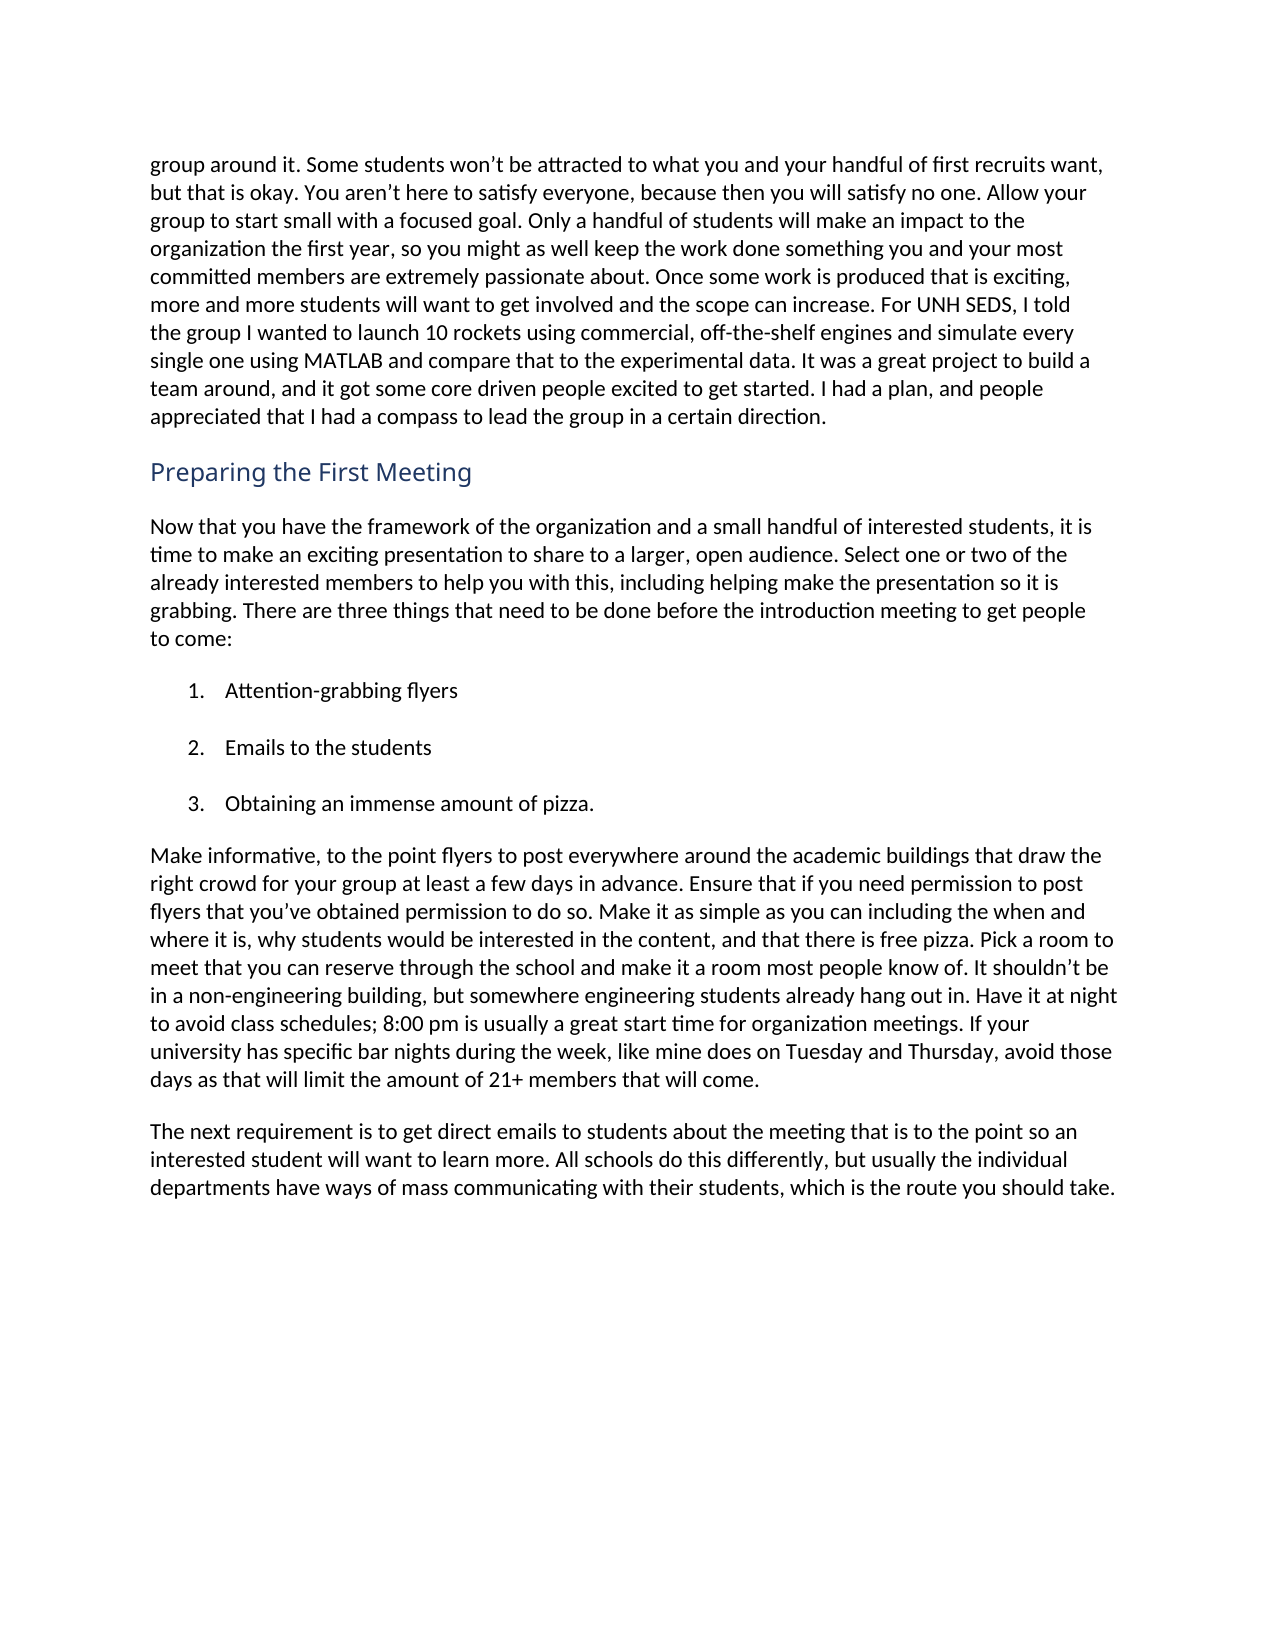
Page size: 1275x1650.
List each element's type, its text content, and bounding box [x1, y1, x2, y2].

list Obtaining an immense amount of pizza. [187, 789, 1125, 817]
text The next requirement is to get direct emails to students about the meeting that is to the point so an interested student will want to learn more. All schools do this differently, but usually the individual departments have ways of mass communicating with their students, which is the route you should take. [150, 1117, 1119, 1201]
text group around it. Some students won’t be attracted to what you and your handful of first recruits want, but that is okay. You aren’t here to satisfy everyone, because then you will satisfy no one. Allow your group to start small with a focused goal. Only a handful of students will make an impact to the organization the first year, so you might as well keep the work done something you and your most committed members are extremely passionate about. Once some work is produced that is exciting, more and more students will want to get involved and the scope can increase. For UNH SEDS, I told the group I wanted to launch 10 rockets using commercial, off-the-shelf engines and simulate every single one using MATLAB and compare that to the experimental data. It was a great project to build a team around, and it got some core driven people excited to get started. I had a plan, and people appreciated that I had a compass to lead the group in a certain direction. [150, 150, 1108, 430]
list Attention-grabbing flyers [187, 677, 1125, 704]
text Preparing the First Meeting [150, 454, 1125, 488]
list Emails to the students [187, 733, 1125, 761]
text Now that you have the framework of the organization and a small handful of interested students, it is time to make an exciting presentation to share to a larger, open audience. Select one or two of the already interested members to help you with this, including helping make the presentation so it is grabbing. There are three things that need to be done before the introduction meeting to get people to come: [150, 512, 1112, 652]
text Make informative, to the point flyers to post everywhere around the academic buildings that draw the right crowd for your group at least a few days in advance. Ensure that if you need permission to post flyers that you’ve obtained permission to do so. Make it as simple as you can including the when and where it is, why students would be interested in the content, and that there is free pizza. Pick a room to meet that you can reserve through the school and make it a room most people know of. It shouldn’t be in a non-engineering building, but somewhere engineering students already hang out in. Have it at night to avoid class schedules; 8:00 pm is usually a great start time for organization meetings. If your university has specific bar nights during the week, like mine does on Tuesday and Thursday, avoid those days as that will limit the amount of 21+ members that will come. [150, 841, 1123, 1093]
